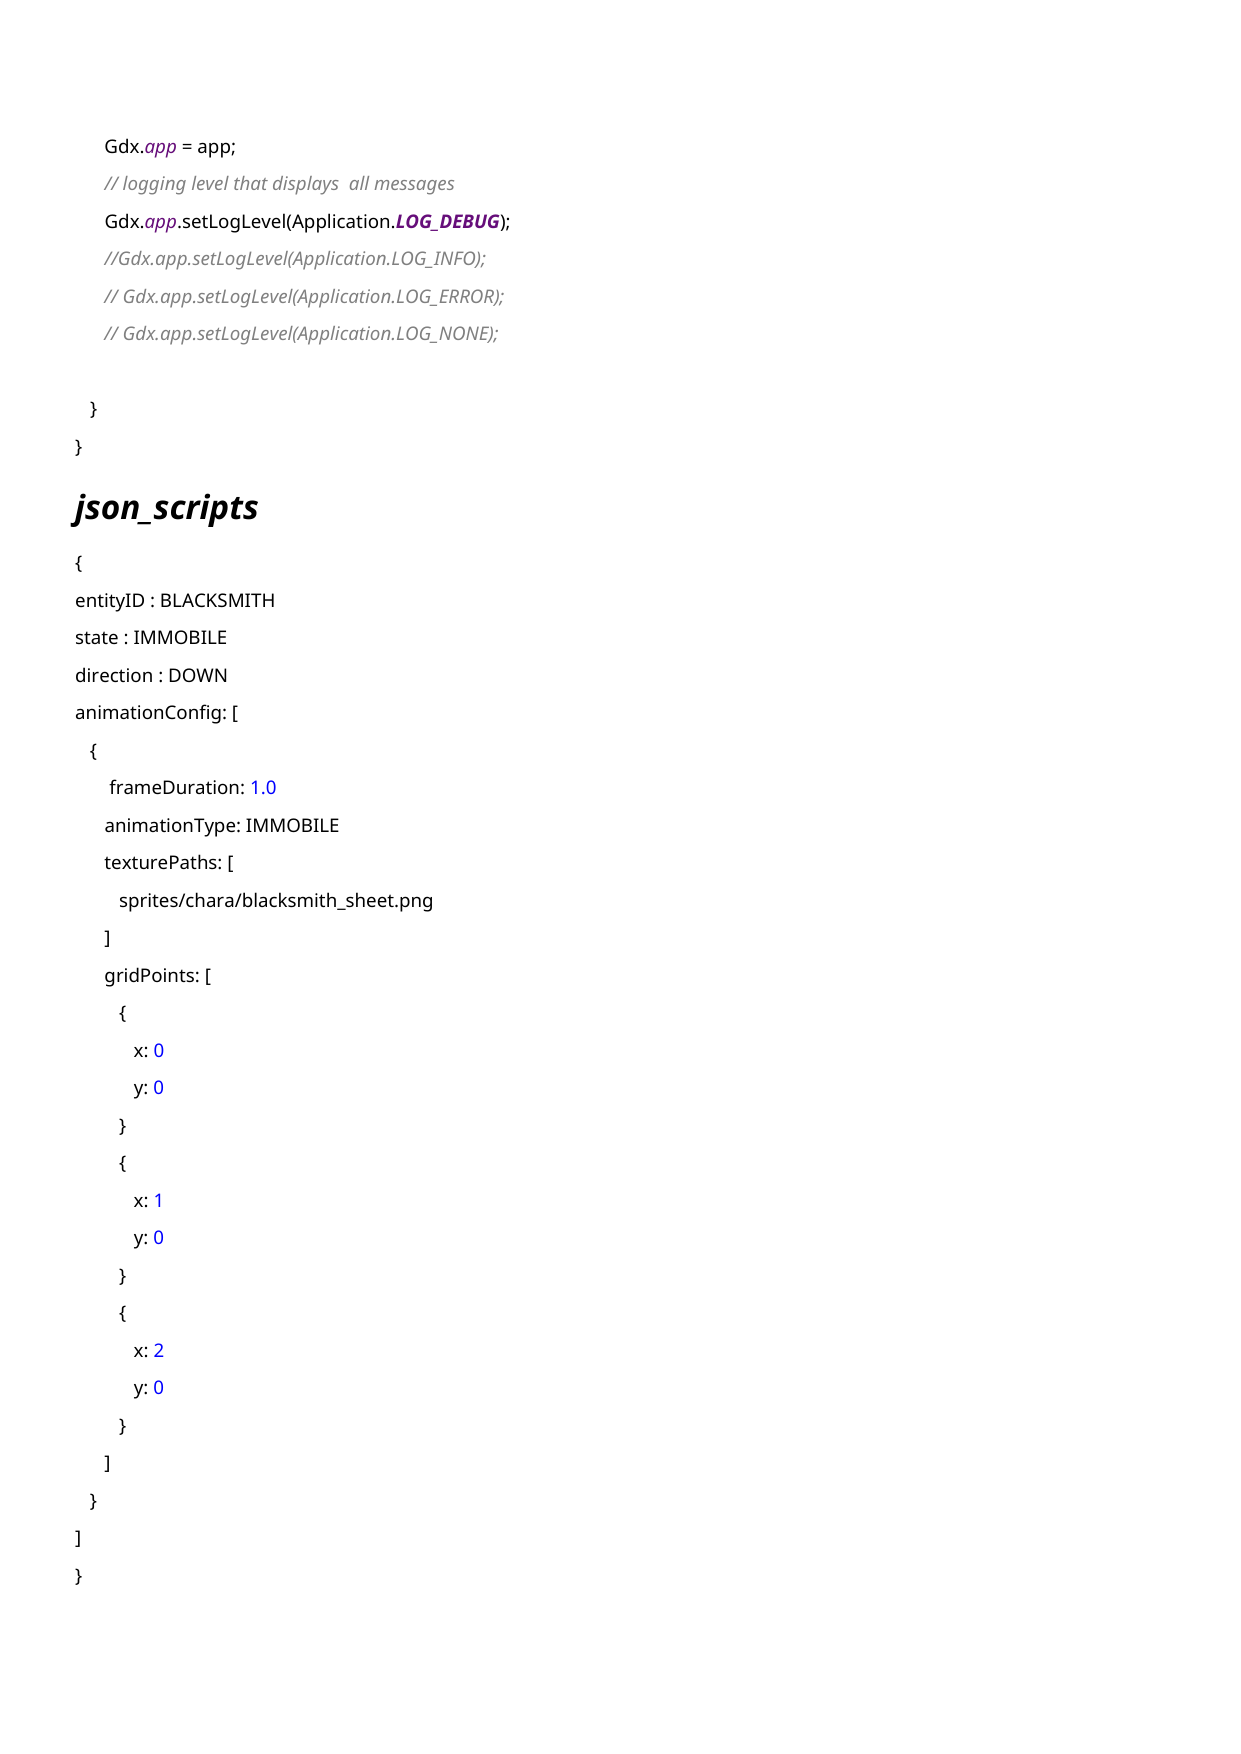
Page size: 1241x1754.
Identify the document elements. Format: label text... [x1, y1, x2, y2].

subtitle json_scripts [75, 469, 1165, 544]
text { entityID : BLACKSMITH state : IMMOBILE direction : DOWN animationConfig: [ { frameDuration: 1.0 animationType: IMMOBILE texturePaths: [ sprites/chara/blacksmith_sheet.png ] gridPoints: [ { x: 0 y: 0 } { x: 1 y: 0 } { x: 2 y: 0 } ] } ] } [75, 544, 1165, 1594]
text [75, 89, 1165, 464]
